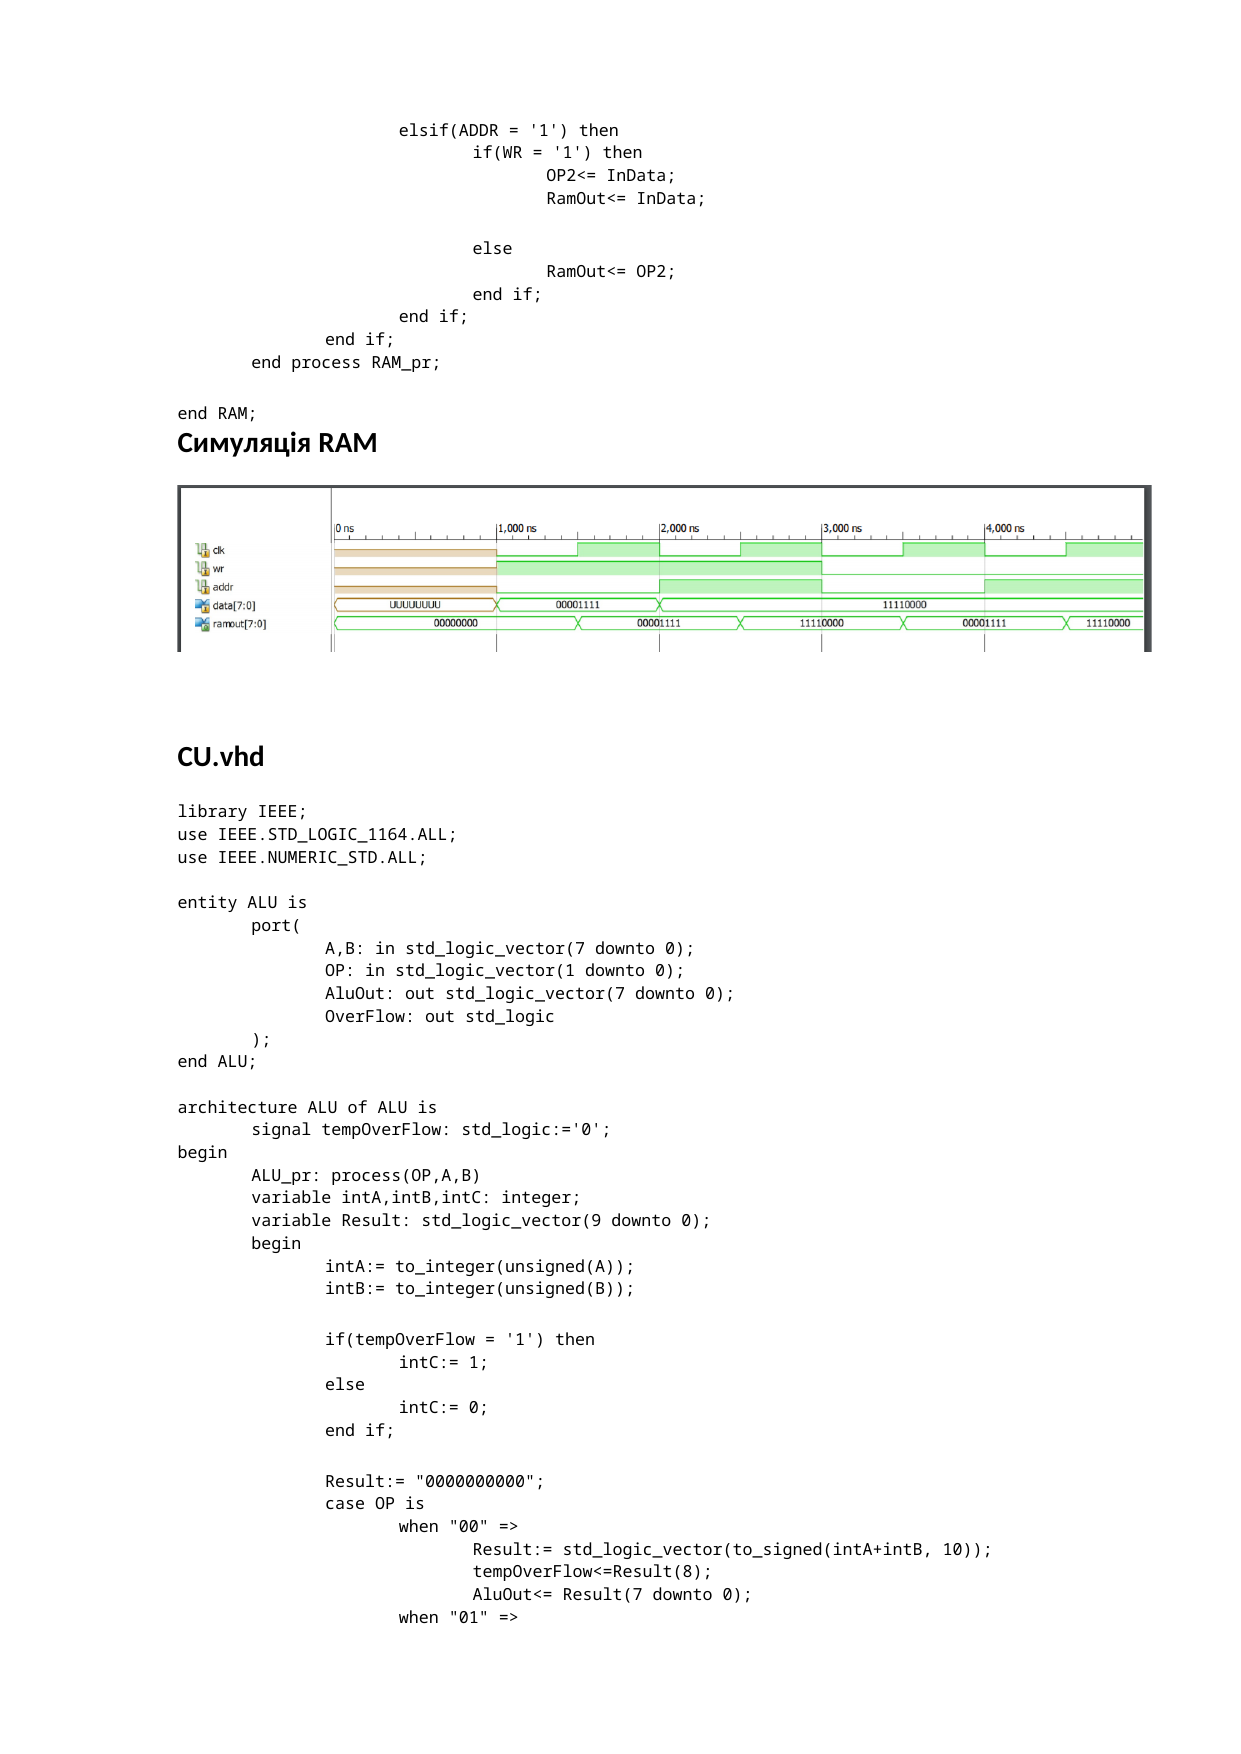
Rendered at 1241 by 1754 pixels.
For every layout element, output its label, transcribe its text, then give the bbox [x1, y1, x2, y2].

text if(WR = '1') then [177, 141, 1152, 163]
text elsif(ADDR = '1') then [177, 118, 1152, 141]
text RamOut<= OP2; [177, 260, 1152, 282]
text intC:= 0; [177, 1396, 1152, 1418]
text signal tempOverFlow: std_logic:='0'; [177, 1118, 1152, 1141]
text end if; [177, 305, 1152, 328]
text ); [177, 1027, 1152, 1050]
text end ALU; [177, 1050, 1152, 1072]
text end process RAM_pr; [177, 351, 1152, 373]
text port( [177, 913, 1152, 936]
text library IEEE; [177, 800, 1152, 823]
text end if; [177, 282, 1152, 305]
text if(tempOverFlow = '1') then [177, 1328, 1152, 1350]
text AluOut: out std_logic_vector(7 downto 0); [177, 982, 1152, 1004]
text variable Result: std_logic_vector(9 downto 0); [177, 1209, 1152, 1231]
text CU.vhd [177, 738, 1152, 774]
text else [177, 237, 1152, 260]
text Result:= "0000000000"; [177, 1469, 1152, 1492]
text intB:= to_integer(unsigned(B)); [177, 1277, 1152, 1299]
text end if; [177, 328, 1152, 351]
text architecture ALU of ALU is [177, 1095, 1152, 1118]
text Result:= std_logic_vector(to_signed(intA+intB, 10)); [177, 1537, 1152, 1560]
text begin [177, 1141, 1152, 1163]
text tempOverFlow<=Result(8); [177, 1560, 1152, 1583]
text case OP is [177, 1492, 1152, 1514]
text intA:= to_integer(unsigned(A)); [177, 1254, 1152, 1277]
text ALU_pr: process(OP,A,B) [177, 1163, 1152, 1186]
text OverFlow: out std_logic [177, 1004, 1152, 1027]
picture [177, 485, 1152, 652]
text use IEEE.STD_LOGIC_1164.ALL; [177, 823, 1152, 845]
text RamOut<= InData; [177, 186, 1152, 209]
text end RAM; [177, 401, 1152, 424]
text Симуляція RAM [177, 424, 1152, 459]
text intC:= 1; [177, 1350, 1152, 1373]
text OP2<= InData; [177, 163, 1152, 186]
text entity ALU is [177, 891, 1152, 913]
text when "00" => [177, 1514, 1152, 1537]
text variable intA,intB,intC: integer; [177, 1186, 1152, 1209]
text else [177, 1373, 1152, 1396]
text OP: in std_logic_vector(1 downto 0); [177, 959, 1152, 982]
text begin [177, 1231, 1152, 1254]
text use IEEE.NUMERIC_STD.ALL; [177, 845, 1152, 868]
text when "01" => [177, 1605, 1152, 1628]
text AluOut<= Result(7 downto 0); [177, 1583, 1152, 1605]
text A,B: in std_logic_vector(7 downto 0); [177, 936, 1152, 959]
text end if; [177, 1418, 1152, 1441]
